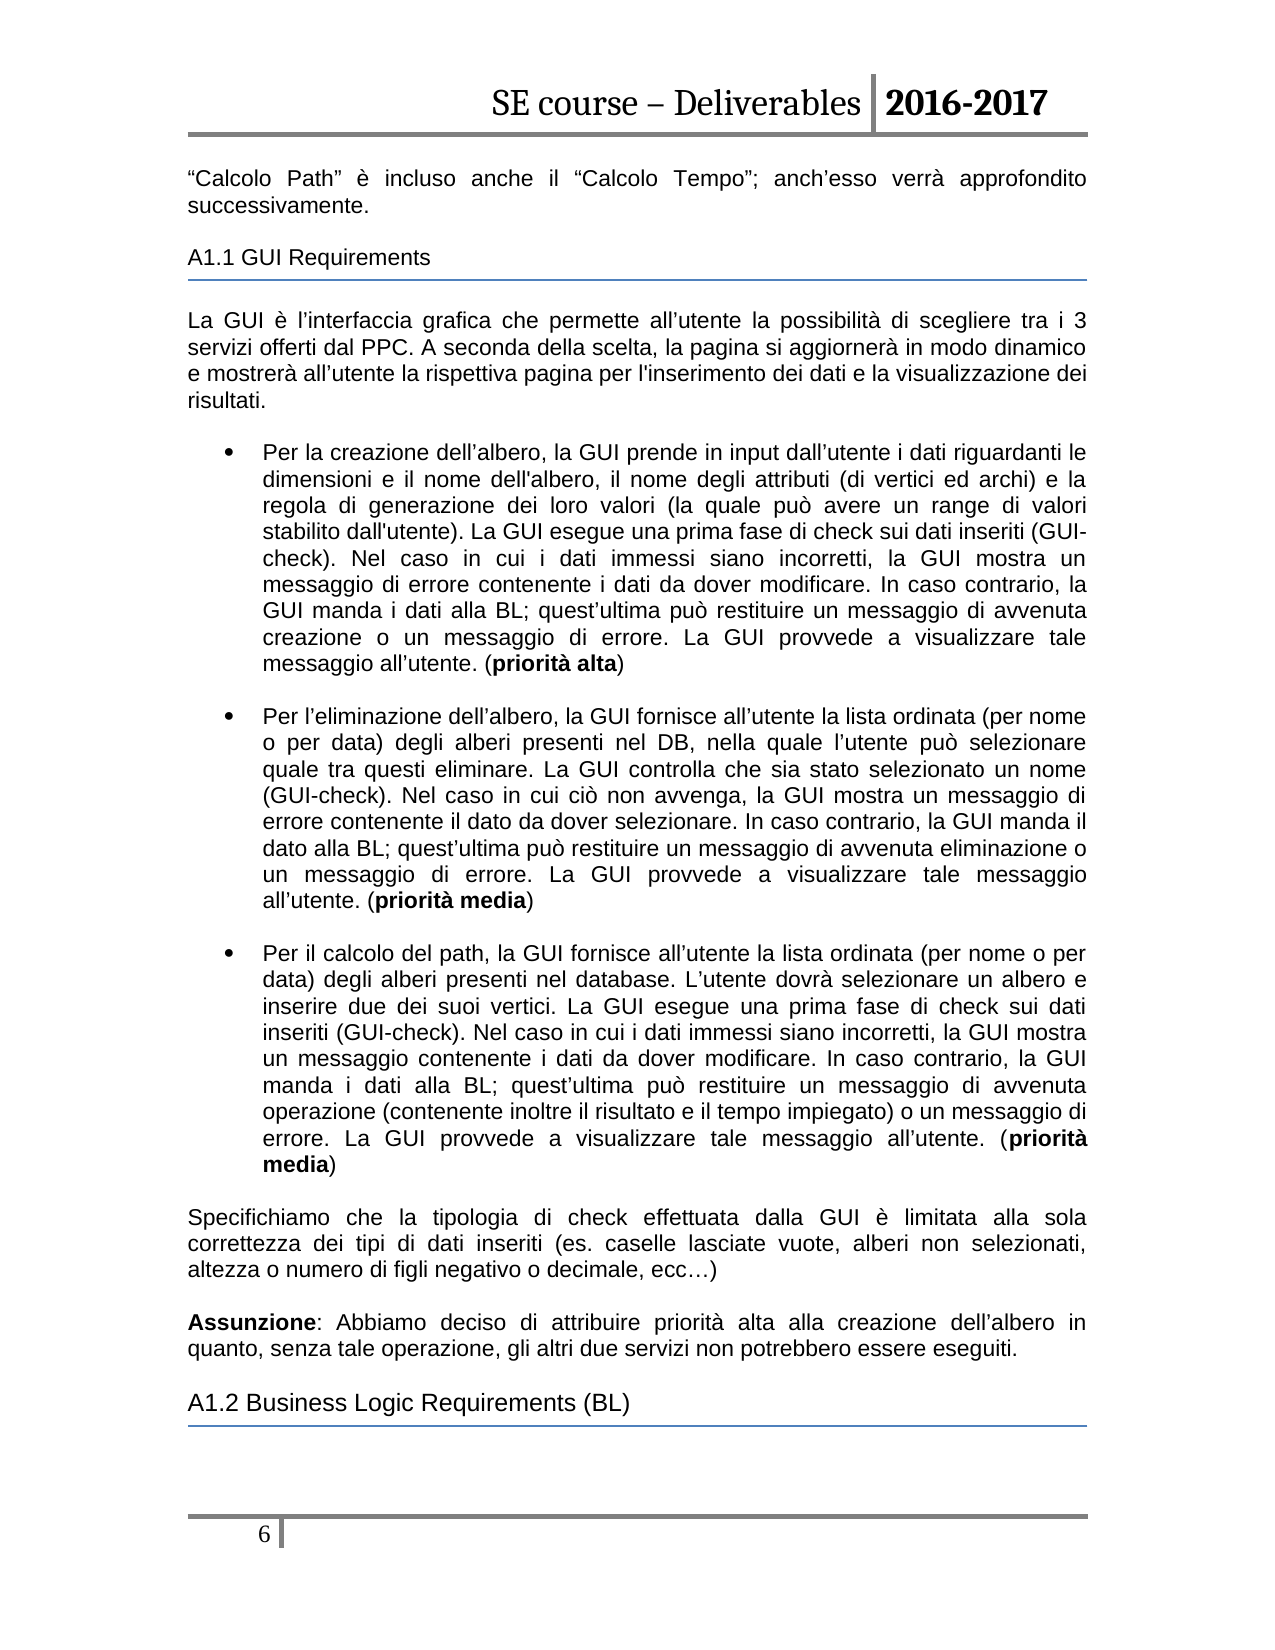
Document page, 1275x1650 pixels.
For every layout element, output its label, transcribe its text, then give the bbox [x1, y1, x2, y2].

text La GUI è l’interfaccia grafica che permette all’utente la possibilità di scegliere tra i 3 servizi offerti dal PPC. A seconda della scelta, la pagina si aggiornerà in modo dinamico e mostrerà all’utente la rispettiva pagina per l'inserimento dei dati e la visualizzazione dei risultati. [187, 307, 1087, 413]
title A1.1 GUI Requirements [187, 244, 1087, 281]
text Specifichiamo che la tipologia di check effettuata dalla GUI è limitata alla sola correttezza dei tipi di dati inseriti (es. caselle lasciate vuote, alberi non selezionati, altezza o numero di figli negativo o decimale, ecc…) [187, 1203, 1087, 1283]
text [187, 165, 1087, 218]
list Per il calcolo del path, la GUI fornisce all’utente la lista ordinata (per nome o per data) degli alberi presenti nel database. L’utente dovrà selezionare un albero e inserire due dei suoi vertici. La GUI esegue una prima fase di check sui dati inseriti (GUI-check). Nel caso in cui i dati immessi siano incorretti, la GUI mostra un messaggio contenente i dati da dover modificare. In caso contrario, la GUI manda i dati alla BL; quest’ultima può restituire un messaggio di avvenuta operazione (contenente inoltre il risultato e il tempo impiegato) o un messaggio di errore. La GUI provvede a visualizzare tale messaggio all’utente. (priorità media) [225, 940, 1087, 1177]
text Assunzione: Abbiamo deciso di attribuire priorità alta alla creazione dell’albero in quanto, senza tale operazione, gli altri due servizi non potrebbero essere eseguiti. [187, 1309, 1087, 1362]
list Per l’eliminazione dell’albero, la GUI fornisce all’utente la lista ordinata (per nome o per data) degli alberi presenti nel DB, nella quale l’utente può selezionare quale tra questi eliminare. La GUI controlla che sia stato selezionato un nome (GUI-check). Nel caso in cui ciò non avvenga, la GUI mostra un messaggio di errore contenente il dato da dover selezionare. In caso contrario, la GUI manda il dato alla BL; quest’ultima può restituire un messaggio di avvenuta eliminazione o un messaggio di errore. La GUI provvede a visualizzare tale messaggio all’utente. (priorità media) [225, 703, 1087, 914]
list Per la creazione dell’albero, la GUI prende in input dall’utente i dati riguardanti le dimensioni e il nome dell'albero, il nome degli attributi (di vertici ed archi) e la regola di generazione dei loro valori (la quale può avere un range di valori stabilito dall'utente). La GUI esegue una prima fase di check sui dati inseriti (GUI-check). Nel caso in cui i dati immessi siano incorretti, la GUI mostra un messaggio di errore contenente i dati da dover modificare. In caso contrario, la GUI manda i dati alla BL; quest’ultima può restituire un messaggio di avvenuta creazione o un messaggio di errore. La GUI provvede a visualizzare tale messaggio all’utente. (priorità alta) [225, 439, 1087, 676]
title A1.2 Business Logic Requirements (BL) [187, 1388, 1087, 1427]
